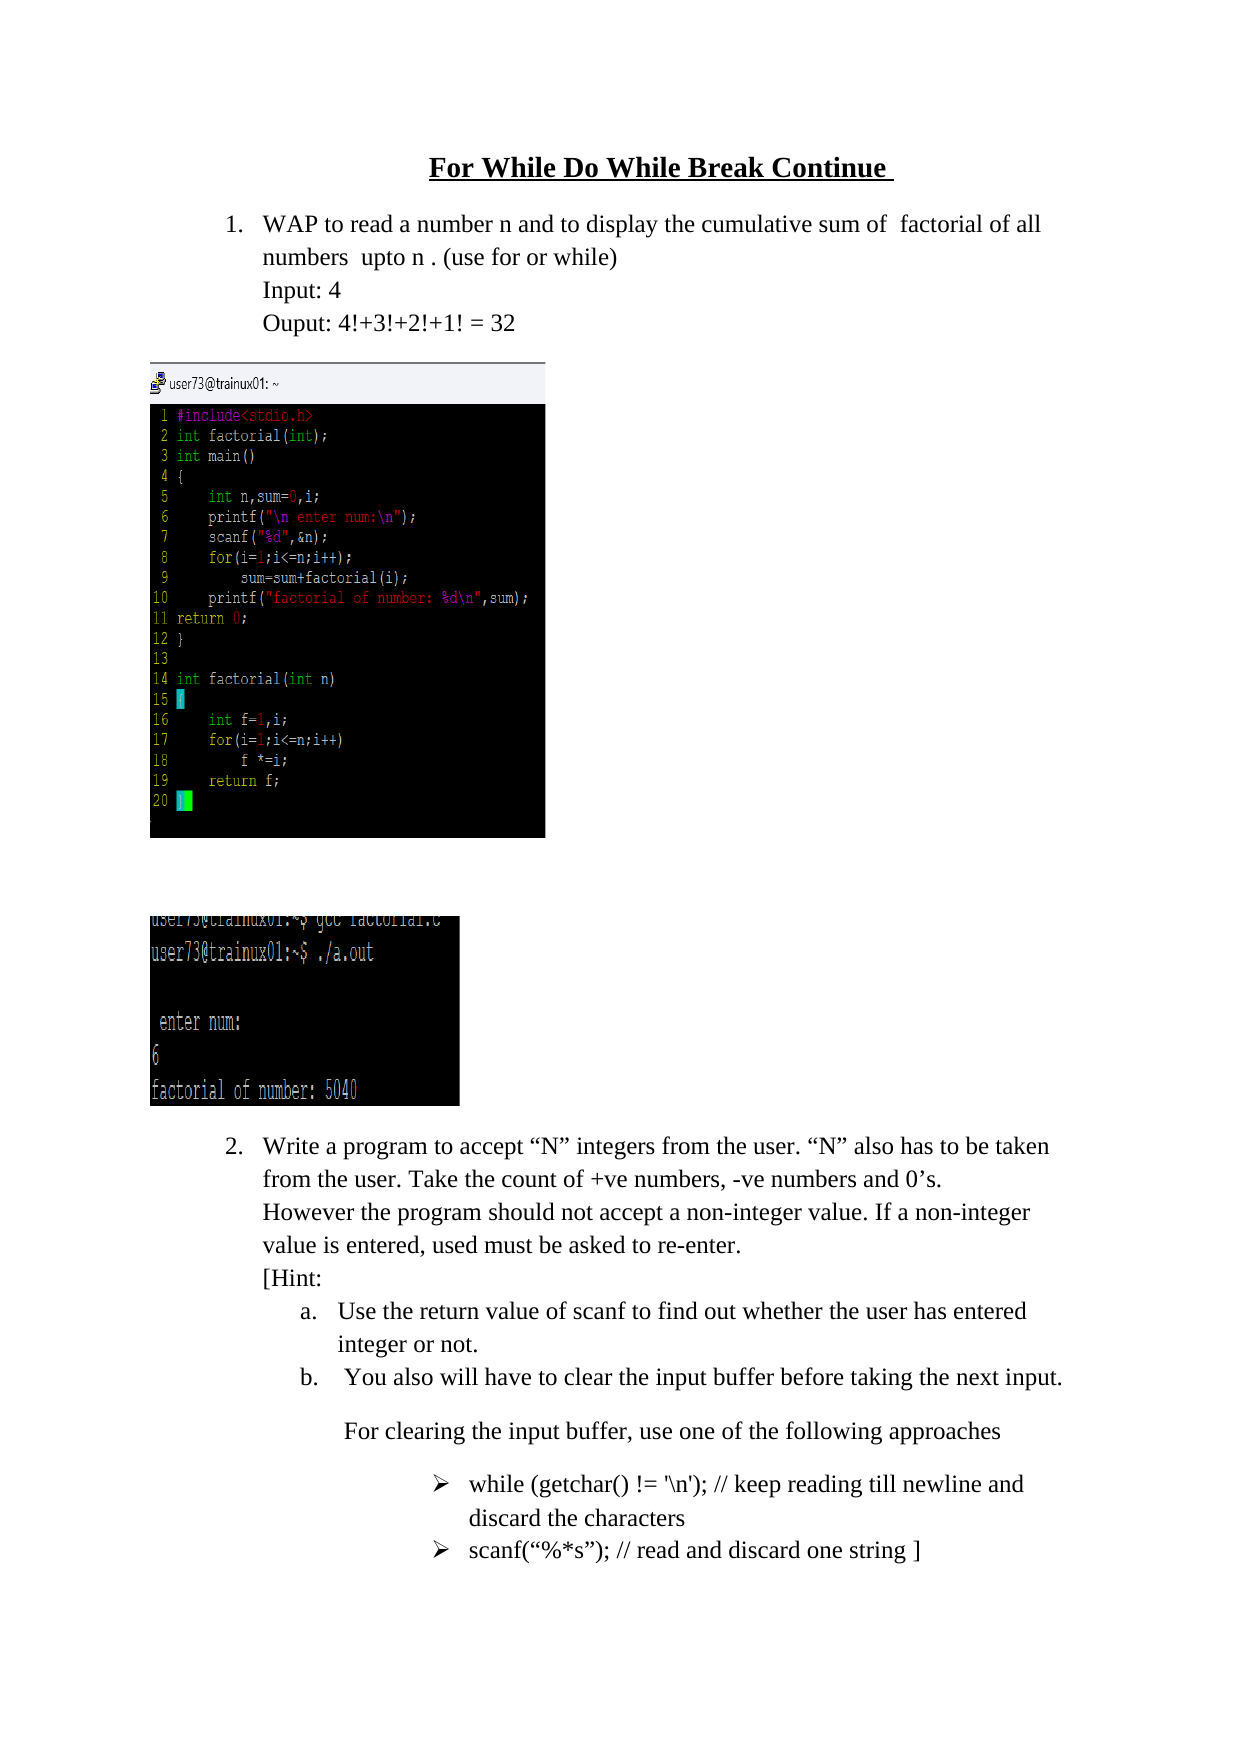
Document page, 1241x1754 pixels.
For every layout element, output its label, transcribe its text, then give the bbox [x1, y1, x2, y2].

list WAP to read a number n and to display the cumulative sum of factorial of all numbers upto n . (use for or while) [225, 209, 1090, 271]
list Input: 4 [262, 275, 1090, 304]
list scanf(“%*s”); // read and discard one string ] [431, 1536, 1090, 1564]
text For While Do While Break Continue [225, 150, 1090, 183]
list You also will have to clear the input buffer before taking the next input. [300, 1362, 1090, 1391]
list However the program should not accept a non-integer value. If a non-integer value is entered, used must be asked to re-enter. [262, 1197, 1090, 1258]
text For clearing the input buffer, use one of the following approaches [225, 1416, 1090, 1444]
list Write a program to accept “N” integers from the user. “N” also has to be taken from the user. Take the count of +ve numbers, -ve numbers and 0’s. [225, 1131, 1090, 1192]
list Use the return value of scanf to find out whether the user has entered integer or not. [300, 1296, 1090, 1358]
picture [150, 362, 546, 838]
picture [150, 916, 460, 1106]
list [Hint: [262, 1263, 1090, 1292]
list Ouput: 4!+3!+2!+1! = 32 [262, 308, 1090, 337]
list while (getchar() != '\n'); // keep reading till newline and discard the characters [431, 1469, 1090, 1531]
